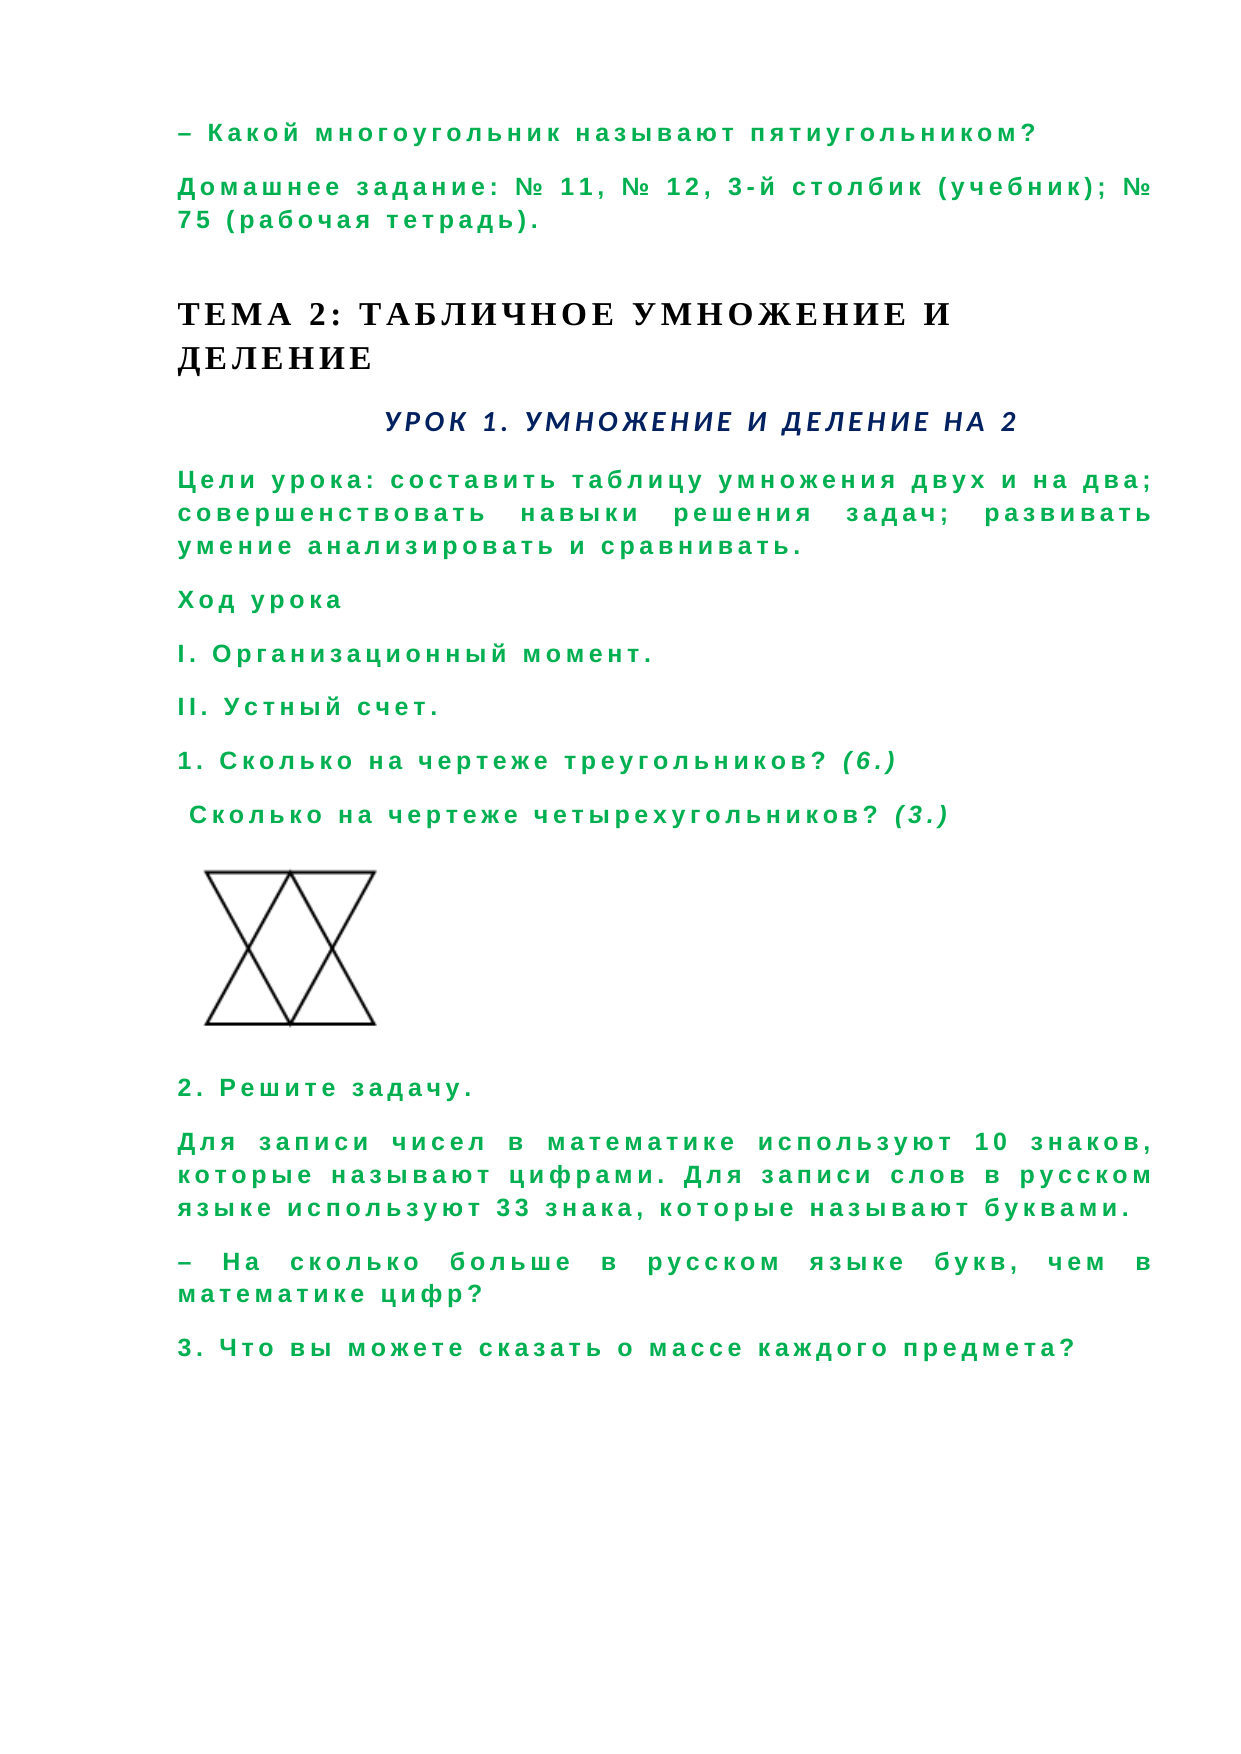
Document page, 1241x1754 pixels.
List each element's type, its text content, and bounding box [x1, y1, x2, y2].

text 2. Решите задачу. [177, 1073, 1152, 1101]
text Домашнее задание: № 11, № 12, 3-й столбик (учебник); № 75 (рабочая тетрадь). [177, 172, 1152, 234]
text Цели урока: составить таблицу умножения двух и на два; совершенствовать навыки решения задач; развивать умение анализировать и сравнивать. [177, 465, 1152, 559]
text – На сколько больше в русском языке букв, чем в математике цифр? [177, 1246, 1152, 1308]
text Для записи чисел в математике используют 10 знаков, которые называют цифрами. Для записи слов в русском языке используют 33 знака, которые называют буквами. [177, 1127, 1152, 1221]
text Ход урока [177, 585, 1152, 613]
text 3. Что вы можете сказать о массе каждого предмета? [177, 1333, 1152, 1362]
text Сколько на чертеже четырехугольников? (3.) [177, 800, 1152, 829]
text II. Устный счет. [177, 692, 1152, 721]
picture [177, 853, 413, 1048]
text Тема 2: ТАБЛИЧНОЕ УМНОЖЕНИЕ И ДЕЛЕНИЕ [177, 294, 1152, 376]
text – Какой многоугольник называют пятиугольником? [177, 118, 1152, 147]
text I. Организационный момент. [177, 638, 1152, 667]
text Урок 1. УМНОЖЕНИЕ И ДЕЛЕНИЕ НА 2 [177, 403, 1152, 439]
text 1. Сколько на чертеже треугольников? (6.) [177, 746, 1152, 775]
